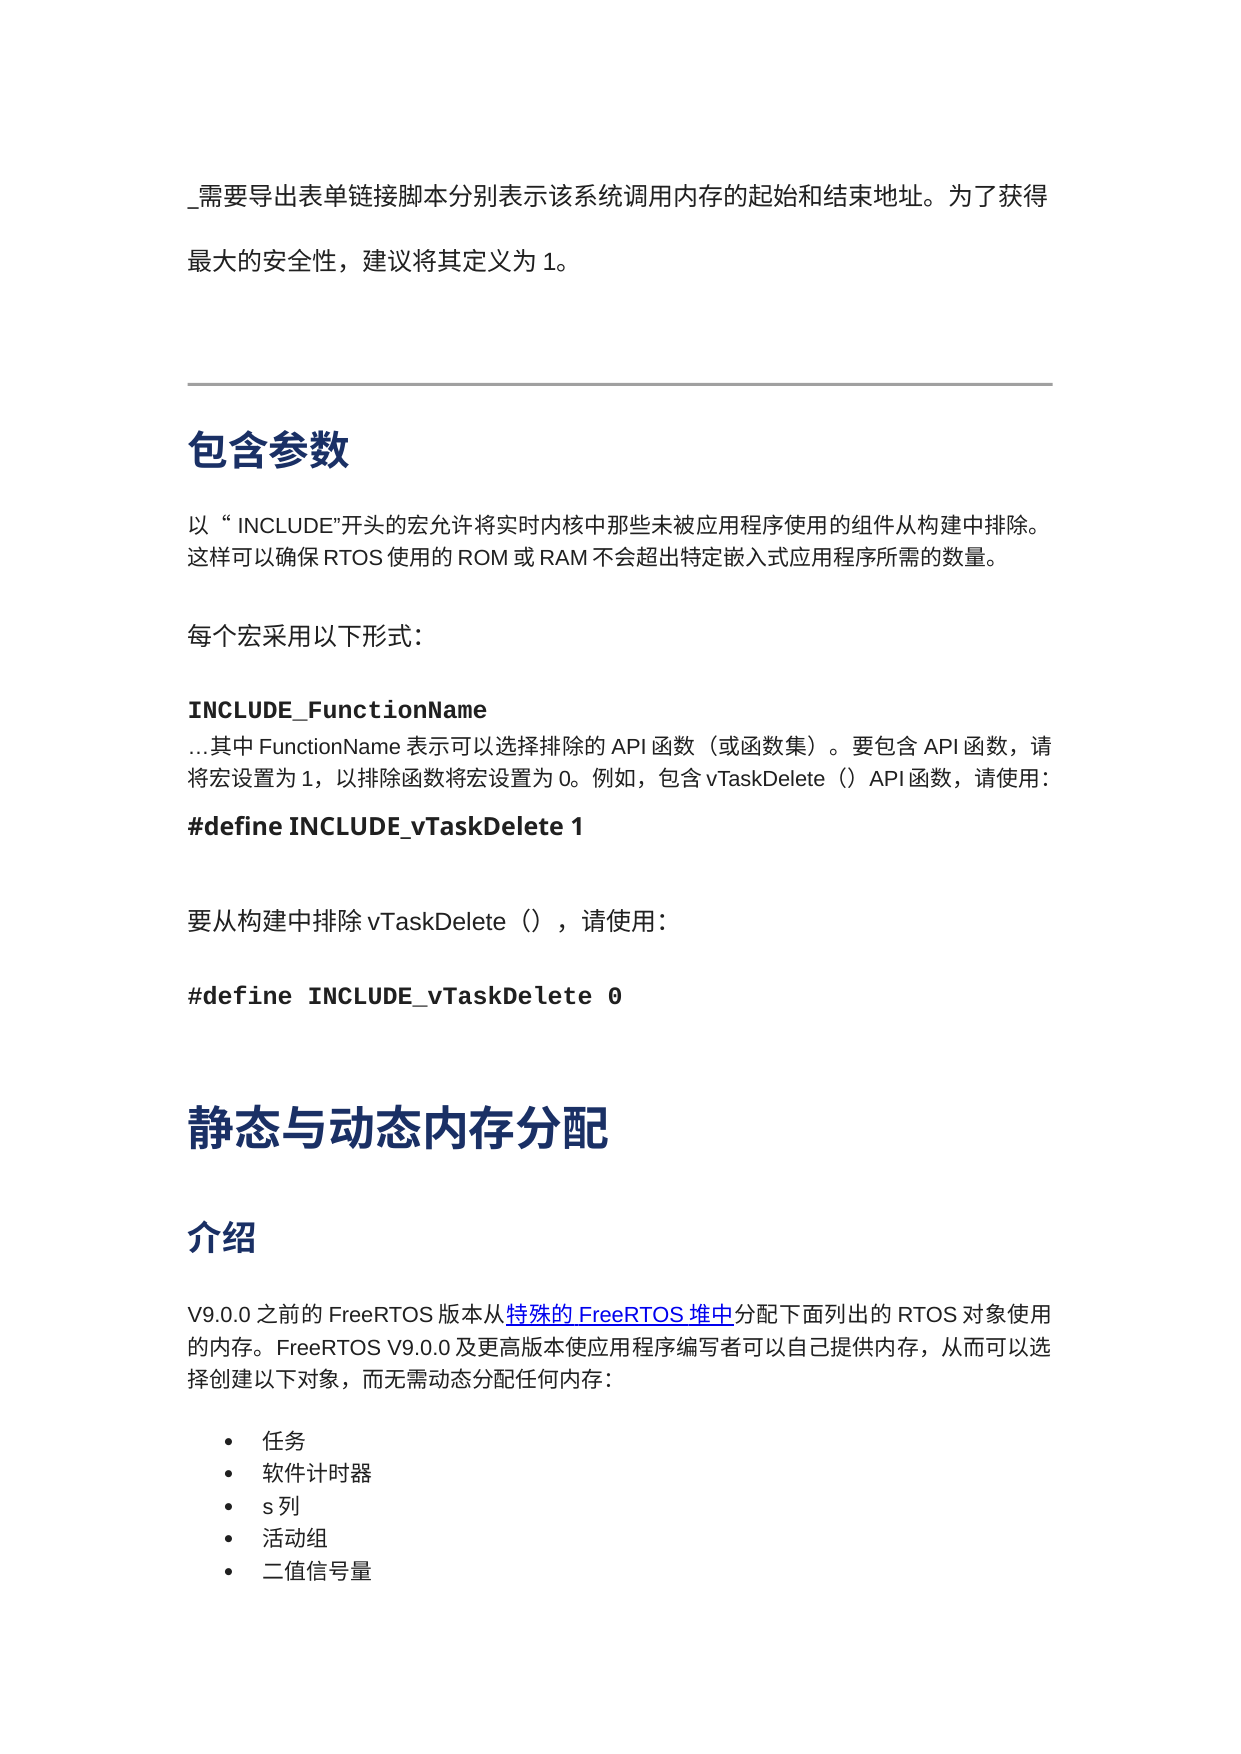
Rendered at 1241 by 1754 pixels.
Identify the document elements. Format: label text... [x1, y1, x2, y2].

text 要从构建中排除vTaskDelete（），请使用： [187, 887, 1053, 952]
list 活动组 [225, 1521, 1053, 1553]
list s列 [225, 1488, 1053, 1521]
list 任务 [225, 1423, 1053, 1456]
text 以“ INCLUDE”开头的宏允许将实时内核中那些未被应用程序使用的组件从构建中排除。这样可以确保RTOS使用的ROM或RAM不会超出特定嵌入式应用程序所需的数量。 [187, 507, 1053, 572]
text V9.0.0之前的FreeRTOS版本从特殊的FreeRTOS堆中分配下面列出的RTOS对象使用的内存。FreeRTOS V9.0.0及更高版本使应用程序编写者可以自己提供内存，从而可以选择创建以下对象，而无需动态分配任何内存： [187, 1297, 1053, 1394]
subtitle 介绍 [187, 1202, 1053, 1267]
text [187, 162, 1053, 292]
text 每个宏采用以下形式： [187, 602, 1053, 667]
subtitle 静态与动态内存分配 [187, 1076, 1053, 1173]
text …其中FunctionName表示可以选择排除的API函数（或函数集）。要包含API函数，请将宏设置为1，以排除函数将宏设置为0。例如，包含vTaskDelete（）API函数，请使用： [187, 728, 1053, 793]
list 二值信号量 [225, 1553, 1053, 1586]
subtitle 包含参数 [187, 415, 1053, 480]
text INCLUDE_FunctionName [187, 696, 1053, 728]
text #define INCLUDE_vTaskDelete 1 [187, 793, 1053, 858]
text #define INCLUDE_vTaskDelete 0 [187, 982, 1053, 1014]
list 软件计时器 [225, 1456, 1053, 1488]
